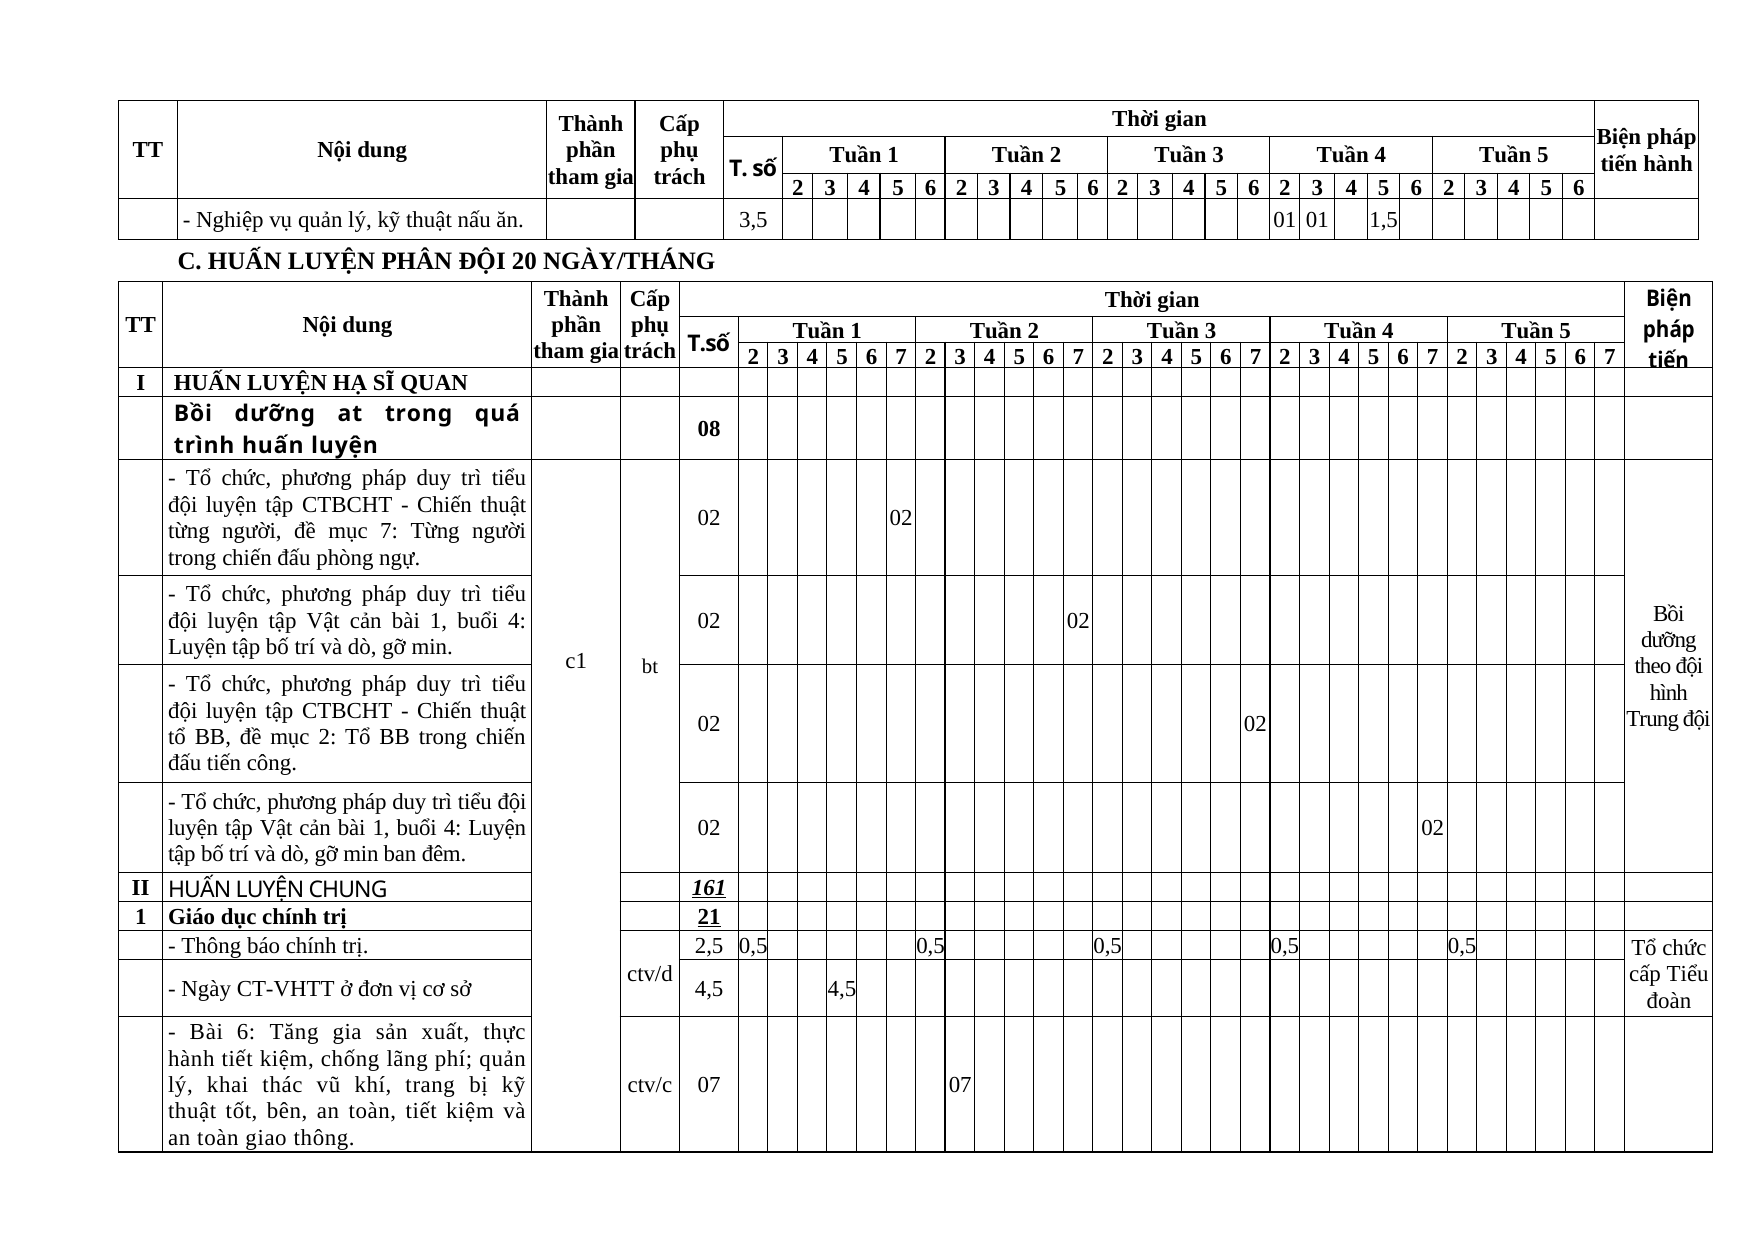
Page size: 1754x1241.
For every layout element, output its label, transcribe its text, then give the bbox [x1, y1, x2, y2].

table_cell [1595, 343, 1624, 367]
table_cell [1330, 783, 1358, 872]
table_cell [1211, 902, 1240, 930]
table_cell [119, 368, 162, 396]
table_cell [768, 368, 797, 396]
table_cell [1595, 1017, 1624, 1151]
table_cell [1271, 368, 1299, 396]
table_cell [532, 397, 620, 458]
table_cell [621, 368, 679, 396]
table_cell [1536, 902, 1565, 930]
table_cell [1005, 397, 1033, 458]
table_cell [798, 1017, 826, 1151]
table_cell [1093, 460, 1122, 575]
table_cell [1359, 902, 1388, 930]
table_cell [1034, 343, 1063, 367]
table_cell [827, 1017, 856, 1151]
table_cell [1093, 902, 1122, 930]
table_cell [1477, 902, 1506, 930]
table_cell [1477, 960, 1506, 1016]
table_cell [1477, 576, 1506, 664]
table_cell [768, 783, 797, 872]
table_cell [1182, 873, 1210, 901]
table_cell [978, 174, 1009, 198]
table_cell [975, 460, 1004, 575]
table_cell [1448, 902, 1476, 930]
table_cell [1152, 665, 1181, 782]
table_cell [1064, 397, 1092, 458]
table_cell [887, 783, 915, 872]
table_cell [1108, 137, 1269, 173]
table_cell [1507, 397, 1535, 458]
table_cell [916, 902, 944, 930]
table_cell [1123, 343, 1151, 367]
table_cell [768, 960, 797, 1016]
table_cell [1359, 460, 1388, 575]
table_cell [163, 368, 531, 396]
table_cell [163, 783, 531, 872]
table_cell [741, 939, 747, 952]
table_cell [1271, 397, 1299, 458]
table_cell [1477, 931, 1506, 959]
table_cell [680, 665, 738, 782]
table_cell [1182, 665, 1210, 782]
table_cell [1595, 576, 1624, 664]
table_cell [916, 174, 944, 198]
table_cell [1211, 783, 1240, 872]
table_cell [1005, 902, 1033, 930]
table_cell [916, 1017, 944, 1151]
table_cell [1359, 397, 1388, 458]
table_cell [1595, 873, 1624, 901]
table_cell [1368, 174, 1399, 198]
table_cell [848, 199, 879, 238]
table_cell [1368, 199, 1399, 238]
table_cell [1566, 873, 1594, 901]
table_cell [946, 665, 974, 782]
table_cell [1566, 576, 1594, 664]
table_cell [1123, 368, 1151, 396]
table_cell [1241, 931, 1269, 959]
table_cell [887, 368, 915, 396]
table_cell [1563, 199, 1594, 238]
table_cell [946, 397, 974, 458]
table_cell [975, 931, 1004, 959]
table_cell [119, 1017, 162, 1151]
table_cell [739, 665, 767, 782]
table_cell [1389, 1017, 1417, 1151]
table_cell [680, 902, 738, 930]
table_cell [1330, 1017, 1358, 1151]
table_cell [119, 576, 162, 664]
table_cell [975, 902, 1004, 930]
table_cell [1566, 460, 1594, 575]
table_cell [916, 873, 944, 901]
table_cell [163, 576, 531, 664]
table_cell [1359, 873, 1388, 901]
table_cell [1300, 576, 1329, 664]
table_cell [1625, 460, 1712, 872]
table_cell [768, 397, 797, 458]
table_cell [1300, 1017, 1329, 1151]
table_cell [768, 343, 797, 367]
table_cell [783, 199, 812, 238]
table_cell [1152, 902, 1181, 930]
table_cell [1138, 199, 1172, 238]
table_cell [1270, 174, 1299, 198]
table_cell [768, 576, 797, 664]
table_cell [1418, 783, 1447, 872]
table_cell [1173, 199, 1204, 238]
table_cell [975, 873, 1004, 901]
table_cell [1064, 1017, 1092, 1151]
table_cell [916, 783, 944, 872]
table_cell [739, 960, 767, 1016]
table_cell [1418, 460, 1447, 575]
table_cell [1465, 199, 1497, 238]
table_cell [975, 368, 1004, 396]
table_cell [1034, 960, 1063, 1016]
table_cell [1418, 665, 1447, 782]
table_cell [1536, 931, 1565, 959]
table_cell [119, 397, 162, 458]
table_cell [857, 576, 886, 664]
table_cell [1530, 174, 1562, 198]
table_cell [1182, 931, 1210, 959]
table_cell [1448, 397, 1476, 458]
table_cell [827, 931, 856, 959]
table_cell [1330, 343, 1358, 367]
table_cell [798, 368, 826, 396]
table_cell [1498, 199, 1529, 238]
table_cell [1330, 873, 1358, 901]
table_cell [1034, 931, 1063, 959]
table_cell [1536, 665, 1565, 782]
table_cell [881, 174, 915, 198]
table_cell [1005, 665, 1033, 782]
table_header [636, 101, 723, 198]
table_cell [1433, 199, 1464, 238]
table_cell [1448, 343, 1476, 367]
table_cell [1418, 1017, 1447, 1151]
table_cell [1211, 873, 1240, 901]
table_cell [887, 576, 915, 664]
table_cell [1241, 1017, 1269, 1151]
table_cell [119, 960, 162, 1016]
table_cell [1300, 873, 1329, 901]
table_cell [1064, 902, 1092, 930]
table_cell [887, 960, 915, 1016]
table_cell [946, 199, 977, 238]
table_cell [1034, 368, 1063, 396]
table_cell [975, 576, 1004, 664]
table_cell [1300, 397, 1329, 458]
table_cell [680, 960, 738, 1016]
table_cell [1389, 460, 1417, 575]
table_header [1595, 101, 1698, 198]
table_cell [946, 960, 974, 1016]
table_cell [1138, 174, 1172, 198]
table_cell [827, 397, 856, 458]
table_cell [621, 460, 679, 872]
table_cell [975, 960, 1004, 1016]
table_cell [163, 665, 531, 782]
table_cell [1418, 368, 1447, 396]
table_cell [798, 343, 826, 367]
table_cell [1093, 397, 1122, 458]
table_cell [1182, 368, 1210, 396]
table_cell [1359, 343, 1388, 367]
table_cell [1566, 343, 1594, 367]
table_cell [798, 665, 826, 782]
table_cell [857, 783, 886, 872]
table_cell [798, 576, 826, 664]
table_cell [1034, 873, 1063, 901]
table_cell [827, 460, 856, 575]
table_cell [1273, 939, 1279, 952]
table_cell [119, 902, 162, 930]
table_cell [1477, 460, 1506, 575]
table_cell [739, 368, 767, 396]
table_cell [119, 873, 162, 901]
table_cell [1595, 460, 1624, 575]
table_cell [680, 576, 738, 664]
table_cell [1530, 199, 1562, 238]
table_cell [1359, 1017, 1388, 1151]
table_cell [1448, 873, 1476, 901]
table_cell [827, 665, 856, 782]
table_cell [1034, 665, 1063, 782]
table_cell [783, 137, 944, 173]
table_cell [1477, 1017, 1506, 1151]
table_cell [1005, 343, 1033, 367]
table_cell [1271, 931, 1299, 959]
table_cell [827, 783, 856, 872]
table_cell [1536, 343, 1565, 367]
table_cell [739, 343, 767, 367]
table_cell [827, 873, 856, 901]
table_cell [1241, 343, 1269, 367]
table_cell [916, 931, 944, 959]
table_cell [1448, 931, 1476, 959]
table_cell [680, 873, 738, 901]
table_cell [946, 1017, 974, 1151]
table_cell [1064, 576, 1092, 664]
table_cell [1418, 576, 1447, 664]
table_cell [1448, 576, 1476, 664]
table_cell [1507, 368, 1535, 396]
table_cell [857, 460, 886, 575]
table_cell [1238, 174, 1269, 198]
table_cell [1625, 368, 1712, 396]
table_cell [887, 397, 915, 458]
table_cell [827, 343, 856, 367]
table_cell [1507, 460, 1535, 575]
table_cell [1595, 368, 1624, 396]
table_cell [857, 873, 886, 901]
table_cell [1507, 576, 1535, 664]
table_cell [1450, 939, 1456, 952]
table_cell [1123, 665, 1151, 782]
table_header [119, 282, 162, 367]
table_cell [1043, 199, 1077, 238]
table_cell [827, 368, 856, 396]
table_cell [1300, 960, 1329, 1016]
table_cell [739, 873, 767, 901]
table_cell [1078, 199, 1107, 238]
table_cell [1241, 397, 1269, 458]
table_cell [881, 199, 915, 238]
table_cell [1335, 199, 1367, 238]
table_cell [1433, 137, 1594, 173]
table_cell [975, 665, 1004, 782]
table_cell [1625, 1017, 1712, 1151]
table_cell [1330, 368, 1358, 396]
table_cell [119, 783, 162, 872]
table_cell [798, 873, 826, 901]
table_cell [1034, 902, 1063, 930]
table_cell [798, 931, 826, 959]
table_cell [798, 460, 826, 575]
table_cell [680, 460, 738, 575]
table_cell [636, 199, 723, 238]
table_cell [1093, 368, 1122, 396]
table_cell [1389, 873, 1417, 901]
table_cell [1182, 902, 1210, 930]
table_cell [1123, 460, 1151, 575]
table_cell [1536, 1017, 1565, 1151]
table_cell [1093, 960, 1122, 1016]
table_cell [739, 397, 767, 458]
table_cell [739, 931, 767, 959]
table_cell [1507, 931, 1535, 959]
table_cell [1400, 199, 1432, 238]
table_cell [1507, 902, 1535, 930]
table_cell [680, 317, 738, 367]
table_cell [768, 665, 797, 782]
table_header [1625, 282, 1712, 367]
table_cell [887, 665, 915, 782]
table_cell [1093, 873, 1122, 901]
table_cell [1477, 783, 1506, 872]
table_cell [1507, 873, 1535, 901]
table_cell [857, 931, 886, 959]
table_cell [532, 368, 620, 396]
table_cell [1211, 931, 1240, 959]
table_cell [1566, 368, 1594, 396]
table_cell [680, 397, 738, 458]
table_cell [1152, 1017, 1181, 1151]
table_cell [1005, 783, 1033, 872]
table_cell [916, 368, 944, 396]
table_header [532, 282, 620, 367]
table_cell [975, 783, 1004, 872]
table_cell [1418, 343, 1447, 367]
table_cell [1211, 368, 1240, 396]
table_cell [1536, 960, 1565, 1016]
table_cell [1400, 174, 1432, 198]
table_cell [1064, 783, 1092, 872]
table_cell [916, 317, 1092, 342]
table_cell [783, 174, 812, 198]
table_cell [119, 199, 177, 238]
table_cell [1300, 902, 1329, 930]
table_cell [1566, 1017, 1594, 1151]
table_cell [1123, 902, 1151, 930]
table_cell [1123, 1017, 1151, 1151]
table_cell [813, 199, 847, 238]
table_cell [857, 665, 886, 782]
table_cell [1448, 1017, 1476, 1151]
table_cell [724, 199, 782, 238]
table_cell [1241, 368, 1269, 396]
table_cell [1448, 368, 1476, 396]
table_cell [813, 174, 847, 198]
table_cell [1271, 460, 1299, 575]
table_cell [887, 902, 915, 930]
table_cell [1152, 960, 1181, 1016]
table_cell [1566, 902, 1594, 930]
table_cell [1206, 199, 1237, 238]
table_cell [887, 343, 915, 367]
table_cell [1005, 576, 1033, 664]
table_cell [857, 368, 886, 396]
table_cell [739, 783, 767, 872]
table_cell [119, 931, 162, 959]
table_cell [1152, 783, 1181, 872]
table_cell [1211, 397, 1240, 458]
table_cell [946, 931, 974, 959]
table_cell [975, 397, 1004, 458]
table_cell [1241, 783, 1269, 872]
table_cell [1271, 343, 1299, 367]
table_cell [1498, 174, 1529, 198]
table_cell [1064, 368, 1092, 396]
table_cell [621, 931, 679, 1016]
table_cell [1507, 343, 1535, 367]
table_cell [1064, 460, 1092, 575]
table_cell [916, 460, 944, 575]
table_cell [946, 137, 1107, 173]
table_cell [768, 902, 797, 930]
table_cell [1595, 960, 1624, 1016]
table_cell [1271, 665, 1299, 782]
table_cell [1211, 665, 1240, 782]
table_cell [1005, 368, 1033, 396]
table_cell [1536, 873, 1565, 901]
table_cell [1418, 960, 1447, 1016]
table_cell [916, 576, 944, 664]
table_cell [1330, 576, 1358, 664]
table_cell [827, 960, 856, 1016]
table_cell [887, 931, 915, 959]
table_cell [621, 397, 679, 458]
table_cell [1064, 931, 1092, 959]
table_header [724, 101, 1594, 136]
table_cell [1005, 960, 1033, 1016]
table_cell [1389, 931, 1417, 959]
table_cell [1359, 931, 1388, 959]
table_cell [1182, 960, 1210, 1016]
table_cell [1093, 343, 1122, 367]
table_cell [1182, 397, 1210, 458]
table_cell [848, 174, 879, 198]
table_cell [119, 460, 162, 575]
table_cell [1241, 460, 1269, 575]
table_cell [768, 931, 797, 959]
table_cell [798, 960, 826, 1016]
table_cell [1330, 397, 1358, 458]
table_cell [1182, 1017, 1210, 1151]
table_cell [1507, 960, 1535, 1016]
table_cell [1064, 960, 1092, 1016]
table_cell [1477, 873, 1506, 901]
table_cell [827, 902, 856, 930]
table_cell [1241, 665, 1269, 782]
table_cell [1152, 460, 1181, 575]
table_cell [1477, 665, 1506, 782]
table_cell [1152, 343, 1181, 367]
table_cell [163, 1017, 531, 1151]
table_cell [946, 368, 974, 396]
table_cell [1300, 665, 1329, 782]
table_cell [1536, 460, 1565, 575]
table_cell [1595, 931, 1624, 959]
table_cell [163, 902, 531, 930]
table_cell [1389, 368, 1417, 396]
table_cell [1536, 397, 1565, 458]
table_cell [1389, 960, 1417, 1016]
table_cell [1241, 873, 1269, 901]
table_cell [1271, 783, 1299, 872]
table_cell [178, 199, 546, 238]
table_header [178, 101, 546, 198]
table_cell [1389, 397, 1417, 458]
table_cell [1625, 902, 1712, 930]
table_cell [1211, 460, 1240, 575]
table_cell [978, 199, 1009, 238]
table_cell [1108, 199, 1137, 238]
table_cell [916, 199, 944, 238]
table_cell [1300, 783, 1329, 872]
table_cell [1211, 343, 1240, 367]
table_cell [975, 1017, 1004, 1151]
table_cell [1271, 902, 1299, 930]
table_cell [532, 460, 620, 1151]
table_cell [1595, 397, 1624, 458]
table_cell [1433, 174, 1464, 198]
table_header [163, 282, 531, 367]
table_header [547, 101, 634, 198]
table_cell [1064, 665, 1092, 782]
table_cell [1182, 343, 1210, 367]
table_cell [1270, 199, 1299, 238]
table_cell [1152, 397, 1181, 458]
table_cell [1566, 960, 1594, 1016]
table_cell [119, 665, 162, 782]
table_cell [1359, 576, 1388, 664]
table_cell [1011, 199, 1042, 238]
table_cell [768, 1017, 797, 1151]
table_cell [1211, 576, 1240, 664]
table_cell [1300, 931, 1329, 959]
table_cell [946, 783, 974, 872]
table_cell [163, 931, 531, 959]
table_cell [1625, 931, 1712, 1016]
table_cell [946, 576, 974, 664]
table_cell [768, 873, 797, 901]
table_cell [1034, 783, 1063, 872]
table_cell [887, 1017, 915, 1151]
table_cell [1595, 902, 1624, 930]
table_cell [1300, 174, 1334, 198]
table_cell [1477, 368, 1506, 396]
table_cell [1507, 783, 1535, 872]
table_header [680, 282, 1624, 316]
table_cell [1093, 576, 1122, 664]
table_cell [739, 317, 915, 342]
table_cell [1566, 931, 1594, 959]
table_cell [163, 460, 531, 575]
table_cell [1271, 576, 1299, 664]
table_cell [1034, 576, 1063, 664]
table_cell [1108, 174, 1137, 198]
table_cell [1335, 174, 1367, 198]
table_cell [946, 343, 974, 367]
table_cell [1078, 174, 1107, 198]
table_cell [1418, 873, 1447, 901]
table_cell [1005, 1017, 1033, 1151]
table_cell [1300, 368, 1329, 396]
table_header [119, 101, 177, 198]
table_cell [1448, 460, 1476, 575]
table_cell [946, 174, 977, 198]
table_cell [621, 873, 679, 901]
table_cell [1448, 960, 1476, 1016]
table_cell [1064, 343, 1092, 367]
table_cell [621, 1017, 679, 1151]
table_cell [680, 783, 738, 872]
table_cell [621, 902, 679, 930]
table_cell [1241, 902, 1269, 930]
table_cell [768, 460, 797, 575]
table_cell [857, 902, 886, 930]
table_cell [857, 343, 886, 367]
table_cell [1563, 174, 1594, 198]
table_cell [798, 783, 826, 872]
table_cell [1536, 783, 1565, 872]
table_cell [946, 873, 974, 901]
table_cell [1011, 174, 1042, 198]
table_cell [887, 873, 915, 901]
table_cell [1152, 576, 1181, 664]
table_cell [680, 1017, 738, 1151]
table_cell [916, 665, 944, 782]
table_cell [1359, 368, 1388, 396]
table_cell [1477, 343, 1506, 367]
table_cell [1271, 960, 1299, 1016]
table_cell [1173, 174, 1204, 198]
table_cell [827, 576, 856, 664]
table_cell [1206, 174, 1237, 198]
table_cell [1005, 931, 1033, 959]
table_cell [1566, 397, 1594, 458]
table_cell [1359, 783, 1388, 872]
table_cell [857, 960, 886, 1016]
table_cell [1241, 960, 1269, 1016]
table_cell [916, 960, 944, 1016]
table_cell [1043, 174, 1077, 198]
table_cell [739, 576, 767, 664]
text C. HUẤN LUYỆN PHÂN ĐỘI 20 NGÀY/THÁNG [177, 246, 1695, 274]
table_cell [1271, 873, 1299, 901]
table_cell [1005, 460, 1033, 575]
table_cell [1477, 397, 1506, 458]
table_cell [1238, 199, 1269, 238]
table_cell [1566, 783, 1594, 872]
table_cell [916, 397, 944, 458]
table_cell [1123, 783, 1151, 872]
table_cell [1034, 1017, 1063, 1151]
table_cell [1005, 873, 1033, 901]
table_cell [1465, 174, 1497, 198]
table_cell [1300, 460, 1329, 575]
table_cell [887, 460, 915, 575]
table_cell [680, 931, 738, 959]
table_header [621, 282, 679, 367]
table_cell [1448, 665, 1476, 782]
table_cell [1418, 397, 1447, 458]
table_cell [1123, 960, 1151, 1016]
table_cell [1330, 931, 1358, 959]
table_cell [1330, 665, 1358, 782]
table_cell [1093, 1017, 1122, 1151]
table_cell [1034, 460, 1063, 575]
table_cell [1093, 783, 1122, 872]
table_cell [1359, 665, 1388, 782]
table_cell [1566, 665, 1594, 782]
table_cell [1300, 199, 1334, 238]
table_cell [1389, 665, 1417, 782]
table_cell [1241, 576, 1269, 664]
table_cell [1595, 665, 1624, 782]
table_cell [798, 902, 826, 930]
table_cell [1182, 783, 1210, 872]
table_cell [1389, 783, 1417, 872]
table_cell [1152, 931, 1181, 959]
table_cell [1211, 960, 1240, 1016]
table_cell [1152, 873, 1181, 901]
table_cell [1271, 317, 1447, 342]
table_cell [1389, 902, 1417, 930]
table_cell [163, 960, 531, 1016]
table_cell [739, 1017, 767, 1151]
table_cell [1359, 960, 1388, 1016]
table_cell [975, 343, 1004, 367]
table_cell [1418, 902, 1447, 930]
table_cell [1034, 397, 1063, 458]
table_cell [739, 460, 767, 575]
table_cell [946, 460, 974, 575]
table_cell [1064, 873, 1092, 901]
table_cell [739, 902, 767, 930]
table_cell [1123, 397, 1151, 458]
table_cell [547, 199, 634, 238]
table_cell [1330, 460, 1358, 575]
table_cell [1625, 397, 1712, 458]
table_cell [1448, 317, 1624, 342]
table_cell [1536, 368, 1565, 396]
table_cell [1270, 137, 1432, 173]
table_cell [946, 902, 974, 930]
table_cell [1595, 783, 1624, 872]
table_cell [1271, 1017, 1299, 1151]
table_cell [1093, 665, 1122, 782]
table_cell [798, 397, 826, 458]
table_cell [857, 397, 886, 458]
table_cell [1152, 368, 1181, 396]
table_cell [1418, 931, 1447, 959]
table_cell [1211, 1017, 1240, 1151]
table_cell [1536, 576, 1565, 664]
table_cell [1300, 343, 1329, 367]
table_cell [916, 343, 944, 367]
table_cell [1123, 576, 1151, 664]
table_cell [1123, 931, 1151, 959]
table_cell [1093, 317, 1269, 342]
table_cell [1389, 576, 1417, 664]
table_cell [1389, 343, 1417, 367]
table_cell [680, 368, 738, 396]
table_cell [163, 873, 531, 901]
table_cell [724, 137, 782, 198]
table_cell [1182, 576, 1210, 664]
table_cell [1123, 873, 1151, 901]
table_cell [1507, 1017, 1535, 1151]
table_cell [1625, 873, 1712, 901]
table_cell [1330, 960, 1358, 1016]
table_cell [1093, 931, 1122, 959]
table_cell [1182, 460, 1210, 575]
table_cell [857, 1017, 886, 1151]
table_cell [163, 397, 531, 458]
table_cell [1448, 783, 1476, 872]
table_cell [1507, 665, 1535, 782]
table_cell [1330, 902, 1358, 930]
